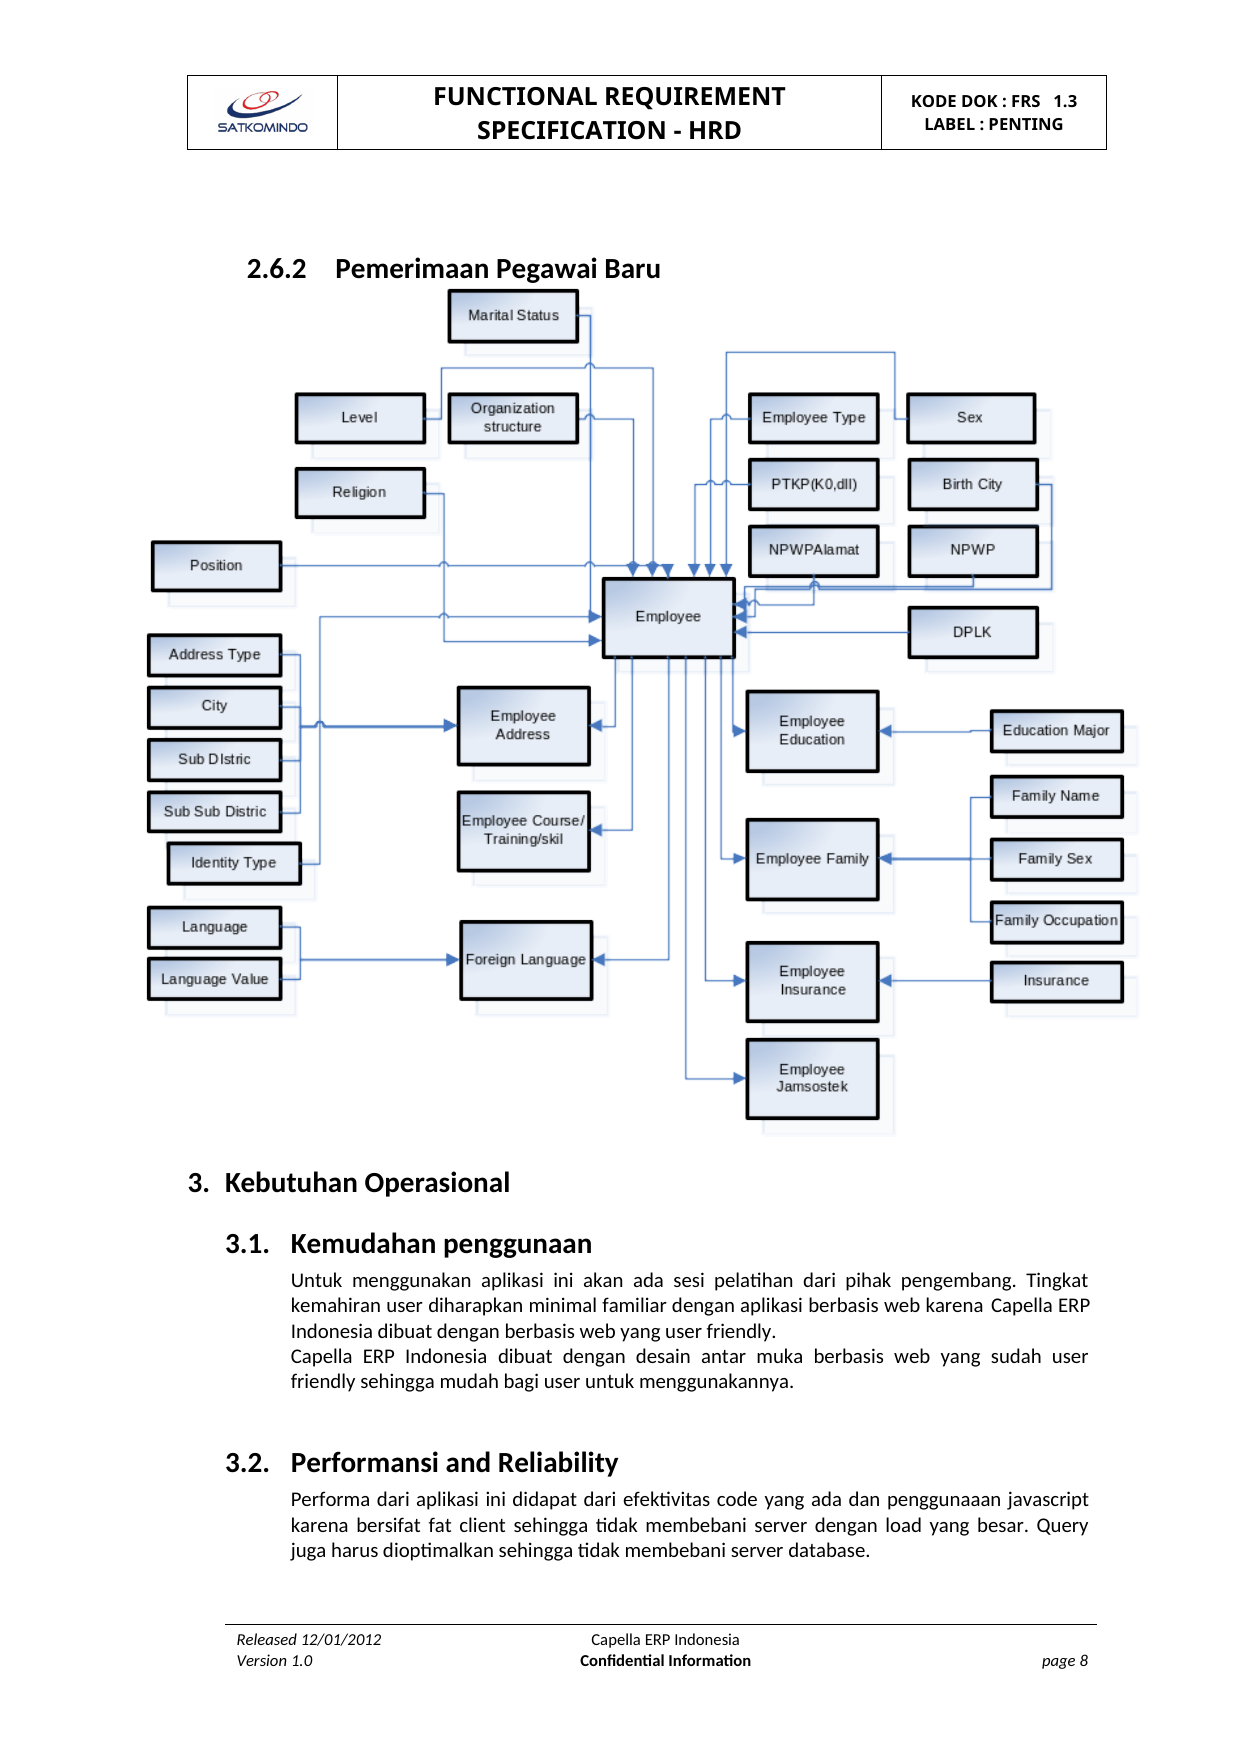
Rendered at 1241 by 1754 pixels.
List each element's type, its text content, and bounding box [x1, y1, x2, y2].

text Performa dari aplikasi ini didapat dari efektivitas code yang ada dan penggunaaan javascript karena bersifat fat client sehingga tidak membebani server dengan load yang besar. Query juga harus dioptimalkan sehingga tidak membebani server database. [291, 1486, 1090, 1563]
text Capella ERP Indonesia dibuat dengan desain antar muka berbasis web yang sudah user friendly sehingga mudah bagi user untuk menggunakannya. [291, 1343, 1090, 1394]
picture [212, 87, 313, 138]
subtitle Kemudahan penggunaan [225, 1225, 1090, 1261]
subtitle Performansi and Reliability [225, 1444, 1090, 1480]
subtitle 3. Kebutuhan Operasional [187, 1164, 1090, 1200]
list Pemerimaan Pegawai Baru [247, 250, 1090, 286]
text Untuk menggunakan aplikasi ini akan ada sesi pelatihan dari pihak pengembang. Tingkat kemahiran user diharapkan minimal familiar dengan aplikasi berbasis web karena Capella ERP Indonesia dibuat dengan berbasis web yang user friendly. [291, 1267, 1090, 1343]
